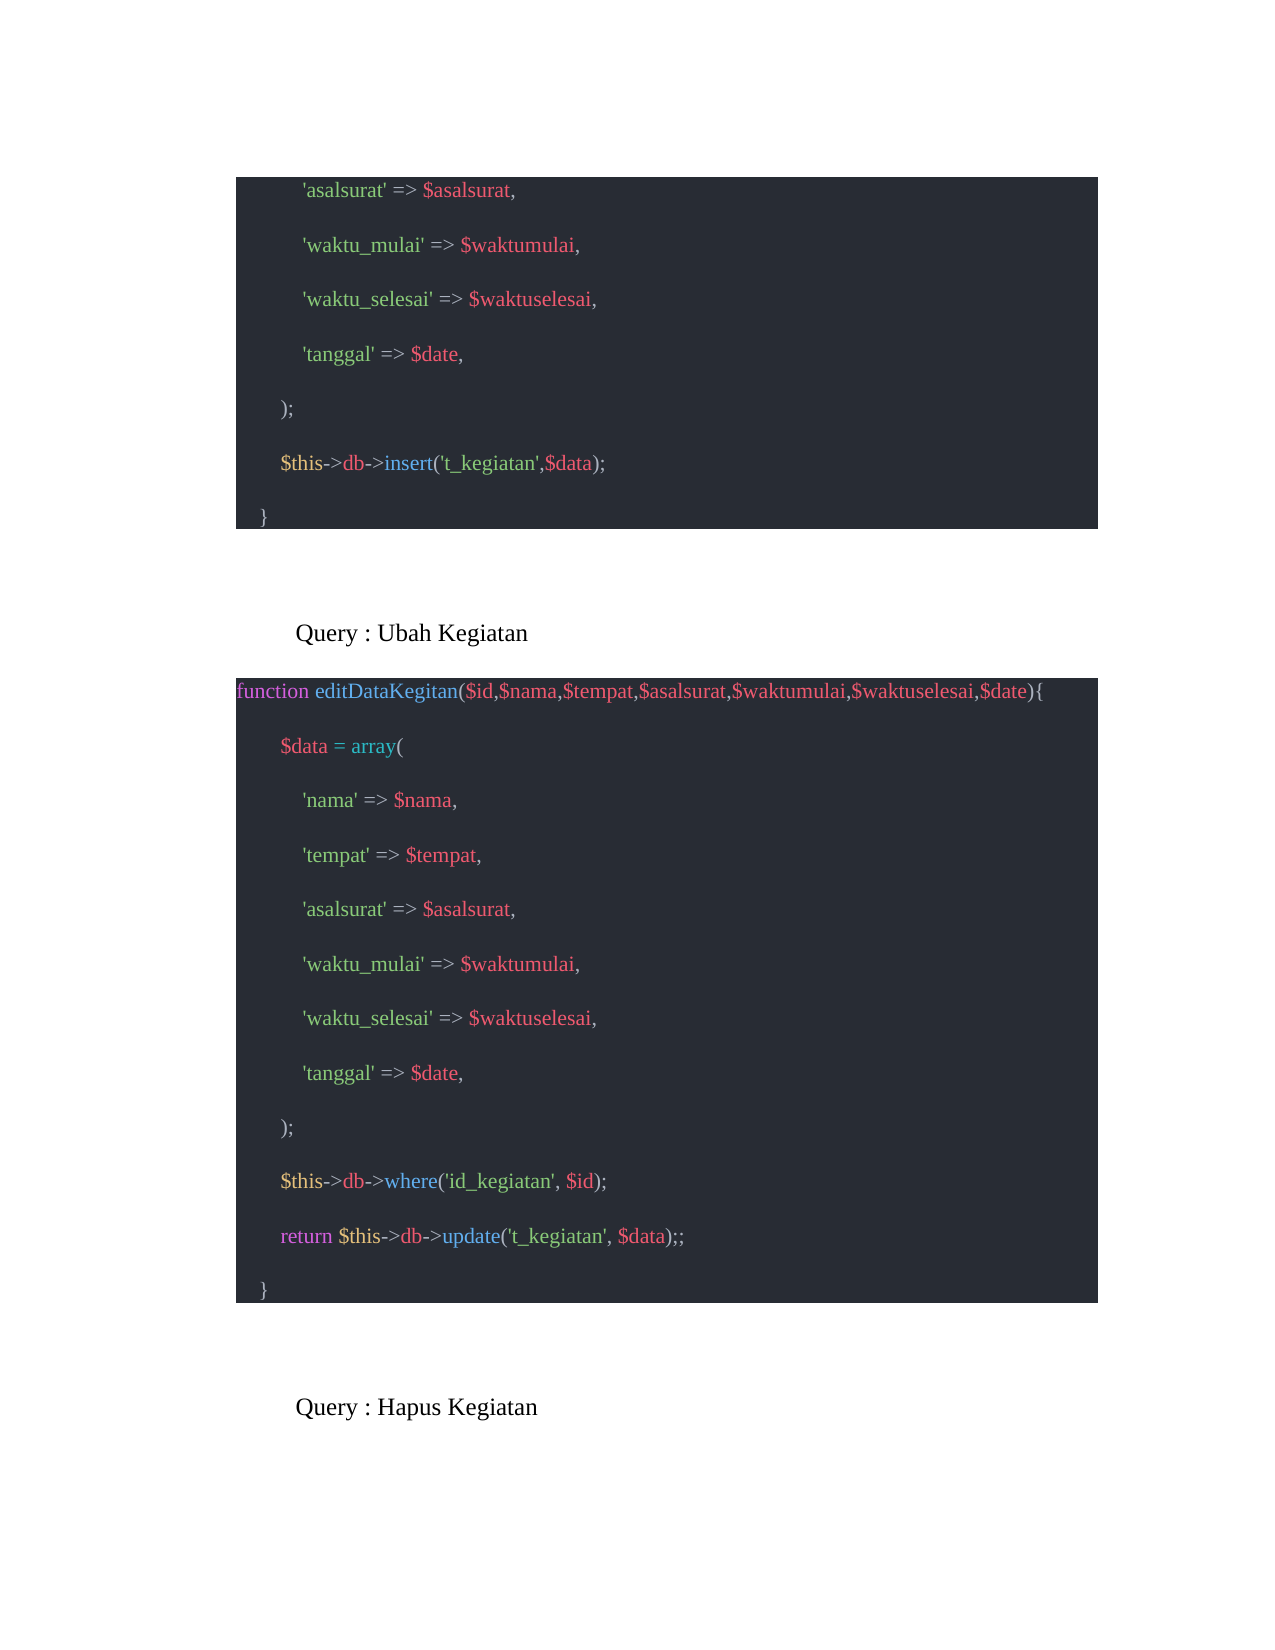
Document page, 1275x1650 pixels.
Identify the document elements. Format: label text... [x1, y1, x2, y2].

text 'asalsurat' => $asalsurat, [236, 896, 1098, 921]
text ); [236, 395, 1098, 420]
text 'waktu_mulai' => $waktumulai, [236, 232, 1098, 257]
text } [236, 1277, 1098, 1303]
text 'waktu_selesai' => $waktuselesai, [236, 1005, 1098, 1030]
text } [236, 504, 1098, 529]
text $this->db->insert('t_kegiatan',$data); [236, 449, 1098, 475]
text Query : Ubah Kegiatan [295, 618, 1098, 647]
text 'waktu_mulai' => $waktumulai, [236, 951, 1098, 976]
text 'tempat' => $tempat, [236, 842, 1098, 867]
text 'tanggal' => $date, [236, 341, 1098, 366]
text return $this->db->update('t_kegiatan', $data);; [236, 1223, 1098, 1248]
text 'tanggal' => $date, [236, 1059, 1098, 1085]
text Query : Hapus Kegiatan [295, 1392, 1098, 1420]
text $data = array( [236, 733, 1098, 758]
text ); [236, 1114, 1098, 1139]
text function editDataKegitan($id,$nama,$tempat,$asalsurat,$waktumulai,$waktuselesai,$date){ [236, 678, 1098, 703]
text $this->db->where('id_kegiatan', $id); [236, 1168, 1098, 1194]
text 'asalsurat' => $asalsurat, [236, 177, 1098, 202]
text 'waktu_selesai' => $waktuselesai, [236, 286, 1098, 311]
text 'nama' => $nama, [236, 787, 1098, 812]
